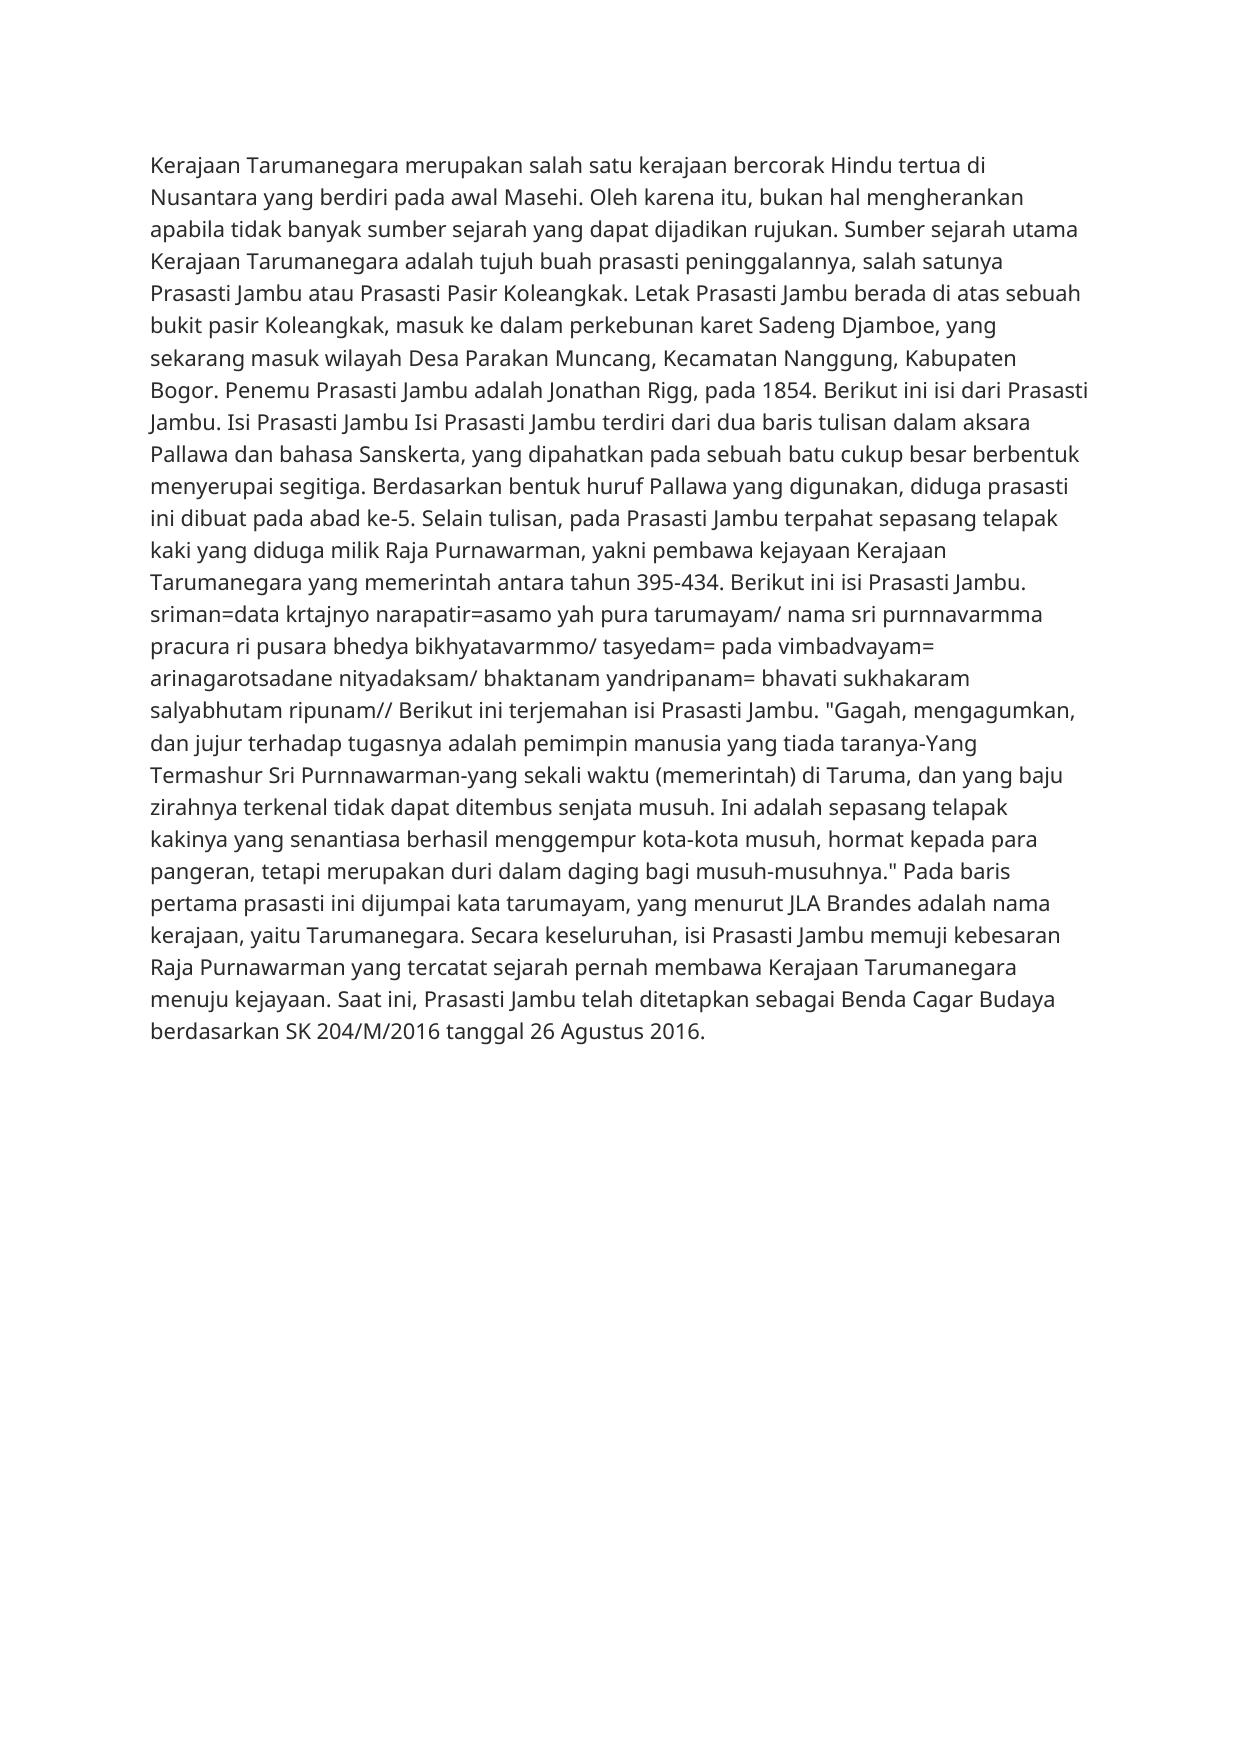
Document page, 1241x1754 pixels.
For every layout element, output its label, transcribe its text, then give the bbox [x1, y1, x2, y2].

text Kerajaan Tarumanegara merupakan salah satu kerajaan bercorak Hindu tertua di Nusantara yang berdiri pada awal Masehi. Oleh karena itu, bukan hal mengherankan apabila tidak banyak sumber sejarah yang dapat dijadikan rujukan. Sumber sejarah utama Kerajaan Tarumanegara adalah tujuh buah prasasti peninggalannya, salah satunya Prasasti Jambu atau Prasasti Pasir Koleangkak. Letak Prasasti Jambu berada di atas sebuah bukit pasir Koleangkak, masuk ke dalam perkebunan karet Sadeng Djamboe, yang sekarang masuk wilayah Desa Parakan Muncang, Kecamatan Nanggung, Kabupaten Bogor. Penemu Prasasti Jambu adalah Jonathan Rigg, pada 1854. Berikut ini isi dari Prasasti Jambu. Isi Prasasti Jambu Isi Prasasti Jambu terdiri dari dua baris tulisan dalam aksara Pallawa dan bahasa Sanskerta, yang dipahatkan pada sebuah batu cukup besar berbentuk menyerupai segitiga. Berdasarkan bentuk huruf Pallawa yang digunakan, diduga prasasti ini dibuat pada abad ke-5. Selain tulisan, pada Prasasti Jambu terpahat sepasang telapak kaki yang diduga milik Raja Purnawarman, yakni pembawa kejayaan Kerajaan Tarumanegara yang memerintah antara tahun 395-434. Berikut ini isi Prasasti Jambu. sriman=data krtajnyo narapatir=asamo yah pura tarumayam/ nama sri purnnavarmma pracura ri pusara bhedya bikhyatavarmmo/ tasyedam= pada vimbadvayam= arinagarotsadane nityadaksam/ bhaktanam yandripanam= bhavati sukhakaram salyabhutam ripunam// Berikut ini terjemahan isi Prasasti Jambu. "Gagah, mengagumkan, dan jujur terhadap tugasnya adalah pemimpin manusia yang tiada taranya-Yang Termashur Sri Purnnawarman-yang sekali waktu (memerintah) di Taruma, dan yang baju zirahnya terkenal tidak dapat ditembus senjata musuh. Ini adalah sepasang telapak kakinya yang senantiasa berhasil menggempur kota-kota musuh, hormat kepada para pangeran, tetapi merupakan duri dalam daging bagi musuh-musuhnya." Pada baris pertama prasasti ini dijumpai kata tarumayam, yang menurut JLA Brandes adalah nama kerajaan, yaitu Tarumanegara. Secara keseluruhan, isi Prasasti Jambu memuji kebesaran Raja Purnawarman yang tercatat sejarah pernah membawa Kerajaan Tarumanegara menuju kejayaan. Saat ini, Prasasti Jambu telah ditetapkan sebagai Benda Cagar Budaya berdasarkan SK 204/M/2016 tanggal 26 Agustus 2016. [150, 150, 1090, 1046]
